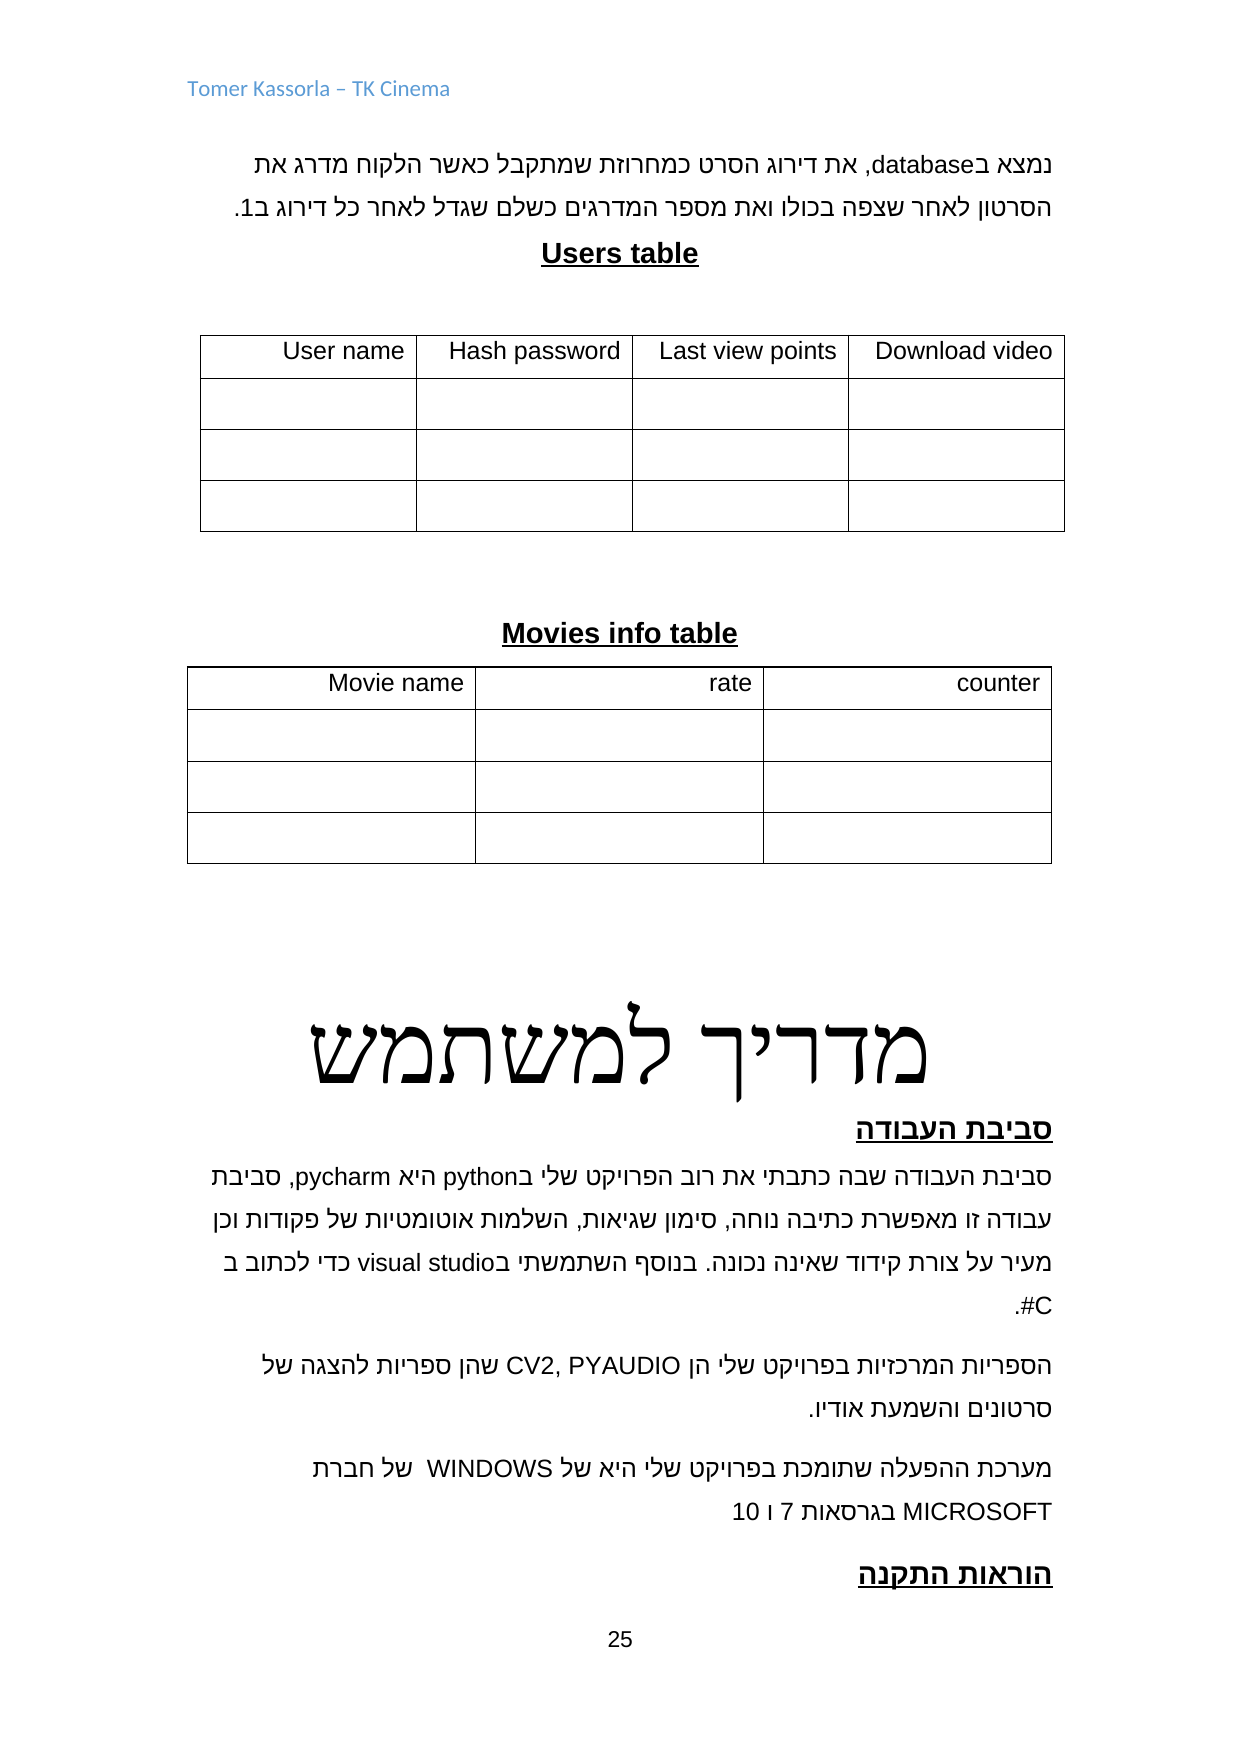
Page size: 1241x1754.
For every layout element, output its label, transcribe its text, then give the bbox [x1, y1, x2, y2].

table_cell [633, 430, 848, 480]
table_cell [476, 813, 763, 863]
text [187, 150, 1053, 222]
table_cell [188, 762, 475, 812]
table_cell [633, 379, 848, 429]
table_header rate [476, 668, 763, 709]
table_cell [849, 379, 1064, 429]
text הספריות המרכזיות בפרויקט שלי הן CV2, PYAUDIO שהן ספריות להצגה של סרטונים והשמעת אודיו. [187, 1351, 1053, 1423]
table_header Download video [849, 336, 1064, 377]
text סביבת העבודה שבה כתבתי את רוב הפרויקט שלי בpython היא pycharm, סביבת עבודה זו מאפשרת כתיבה נוחה, סימון שגיאות, השלמות אוטומטיות של פקודות וכן מעיר על צורת קידוד שאינה נכונה. בנוסף השתמשתי בvisual studio כדי לכתוב בC#. [187, 1162, 1053, 1320]
table_cell [188, 710, 475, 761]
text הוראות התקנה [187, 1557, 1053, 1591]
table_header Movie name [188, 668, 475, 709]
table_cell [201, 430, 416, 480]
table_cell [201, 379, 416, 429]
table_cell [188, 813, 475, 863]
text Movies info table [187, 616, 1053, 650]
table_cell [417, 379, 632, 429]
table_cell [476, 762, 763, 812]
table_cell [764, 762, 1051, 812]
table_cell [201, 481, 416, 531]
text מערכת ההפעלה שתומכת בפרויקט שלי היא של WINDOWS של חברת MICROSOFT בגרסאות 7 ו 10 [187, 1454, 1053, 1526]
table_cell [417, 481, 632, 531]
table_header Last view points [633, 336, 848, 377]
table_cell [633, 481, 848, 531]
table_cell [764, 813, 1051, 863]
table_header counter [764, 668, 1051, 709]
table_header Hash password [417, 336, 632, 377]
text סביבת העבודה [187, 1112, 1053, 1145]
table_cell [849, 481, 1064, 531]
table_cell [476, 710, 763, 761]
table_cell [417, 430, 632, 480]
table_cell [849, 430, 1064, 480]
table_header User name [201, 336, 416, 377]
text Users table [187, 236, 1053, 270]
table_cell [764, 710, 1051, 761]
subtitle מדריך למשתמש [187, 990, 1053, 1105]
